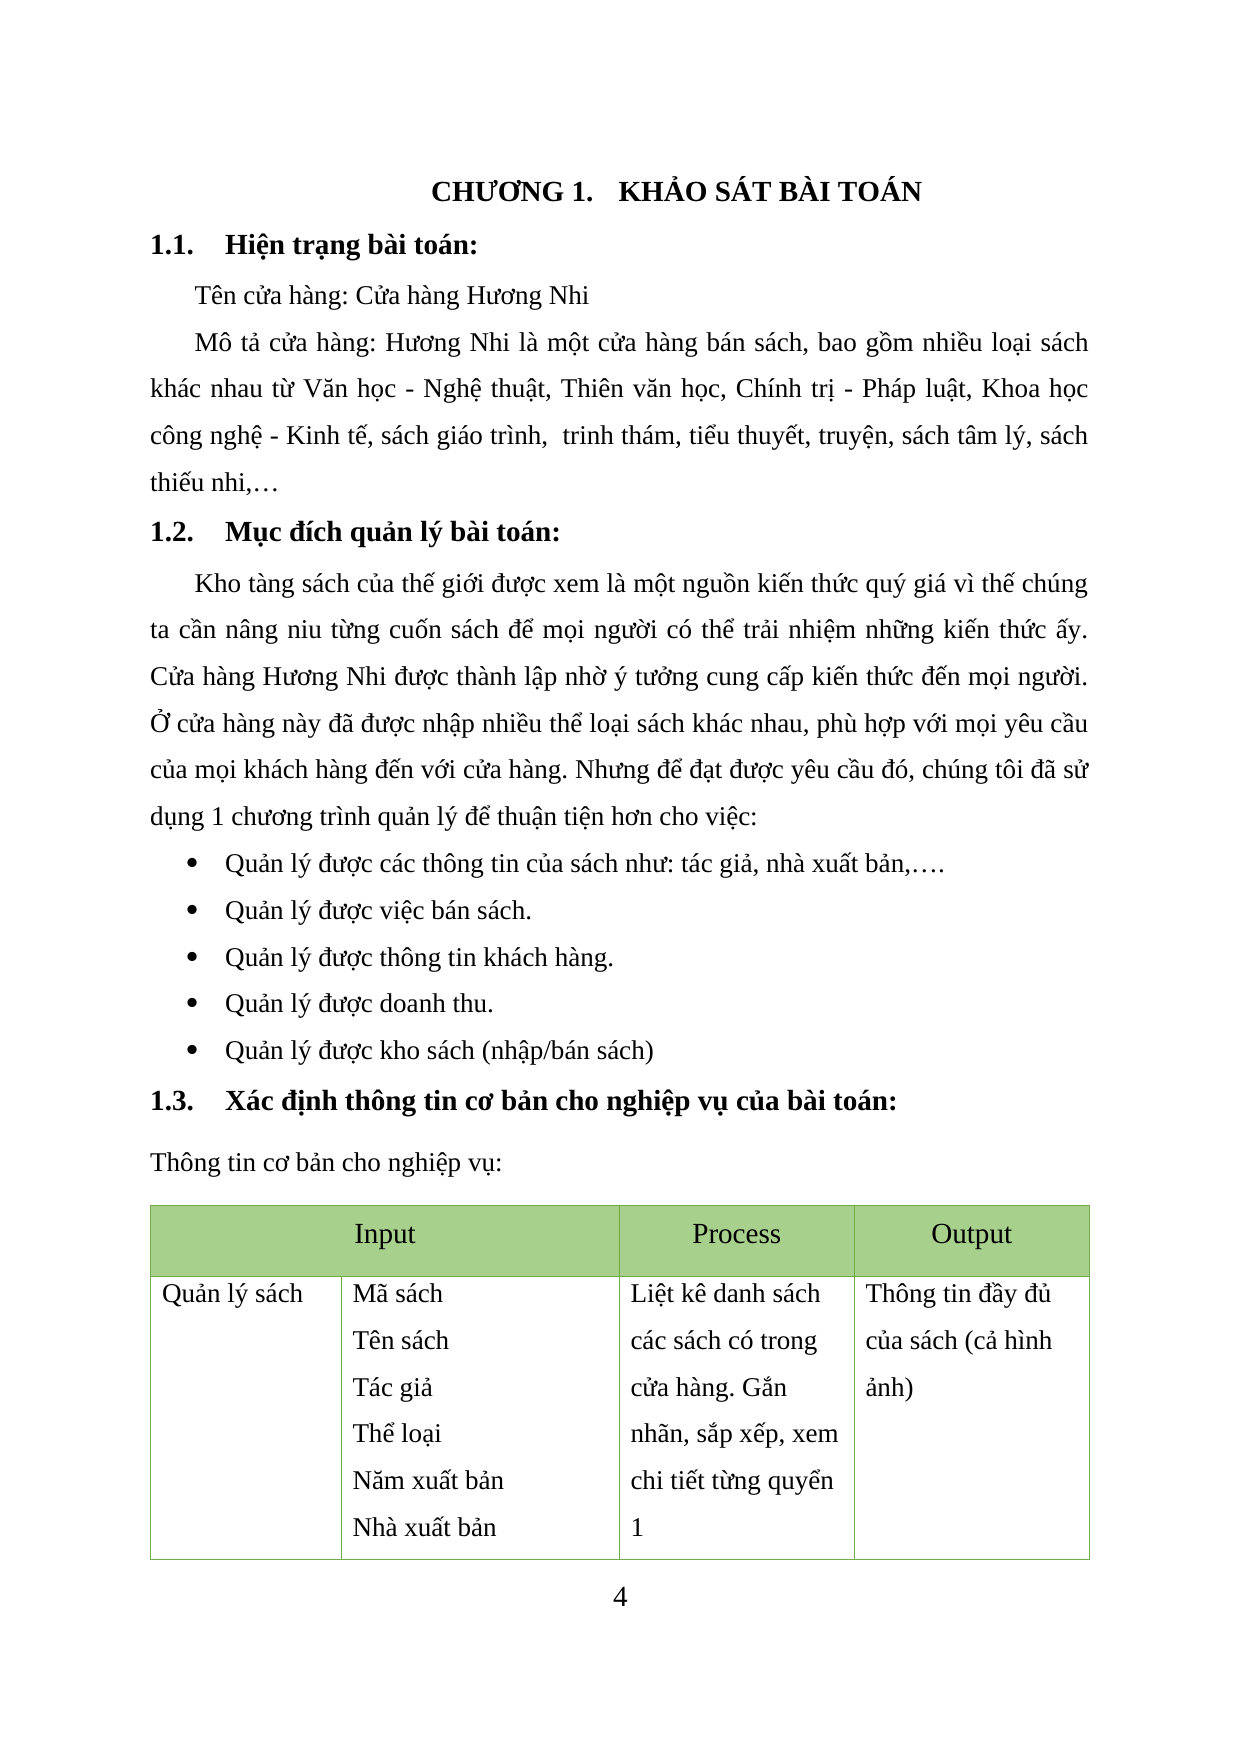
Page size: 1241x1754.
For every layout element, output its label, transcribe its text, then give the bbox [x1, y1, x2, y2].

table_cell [855, 1277, 1089, 1558]
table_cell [620, 1277, 854, 1558]
list Quản lý được việc bán sách. [187, 894, 1090, 925]
text Thông tin cơ bản cho nghiệp vụ: [150, 1146, 1090, 1177]
list Quản lý được kho sách (nhập/bán sách) [187, 1034, 1090, 1066]
table_header Process [620, 1206, 854, 1276]
list KHẢO SÁT BÀI TOÁN [262, 174, 1090, 208]
text Kho tàng sách của thế giới được xem là một nguồn kiến thức quý giá vì thế chúng ta cần nâng niu từng cuốn sách để mọi người có thể trải nhiệm những kiến thức ấy. Cửa hàng Hương Nhi được thành lập nhờ ý tưởng cung cấp kiến thức đến mọi người. Ở cửa hàng này đã được nhập nhiều thể loại sách khác nhau, phù hợp với mọi yêu cầu của mọi khách hàng đến với cửa hàng. Nhưng để đạt được yêu cầu đó, chúng tôi đã sử dụng 1 chương trình quản lý để thuận tiện hơn cho việc: [150, 567, 1090, 831]
list Quản lý được thông tin khách hàng. [187, 941, 1090, 972]
subtitle Mục đích quản lý bài toán: [150, 514, 1090, 548]
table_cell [342, 1277, 619, 1558]
table_cell Quản lý sách [151, 1277, 341, 1558]
text Mô tả cửa hàng: Hương Nhi là một cửa hàng bán sách, bao gồm nhiều loại sách khác nhau từ Văn học - Nghệ thuật, Thiên văn học, Chính trị - Pháp luật, Khoa học công nghệ - Kinh tế, sách giáo trình, trinh thám, tiểu thuyết, truyện, sách tâm lý, sách thiếu nhi,… [150, 326, 1090, 497]
table_header Output [855, 1206, 1089, 1276]
list Quản lý được doanh thu. [187, 988, 1090, 1019]
subtitle Hiện trạng bài toán: [150, 227, 1090, 260]
list Quản lý được các thông tin của sách như: tác giả, nhà xuất bản,…. [187, 847, 1090, 878]
text Tên cửa hàng: Cửa hàng Hương Nhi [150, 279, 1090, 310]
table_header Input [151, 1206, 619, 1276]
subtitle Xác định thông tin cơ bản cho nghiệp vụ của bài toán: [150, 1083, 1090, 1117]
